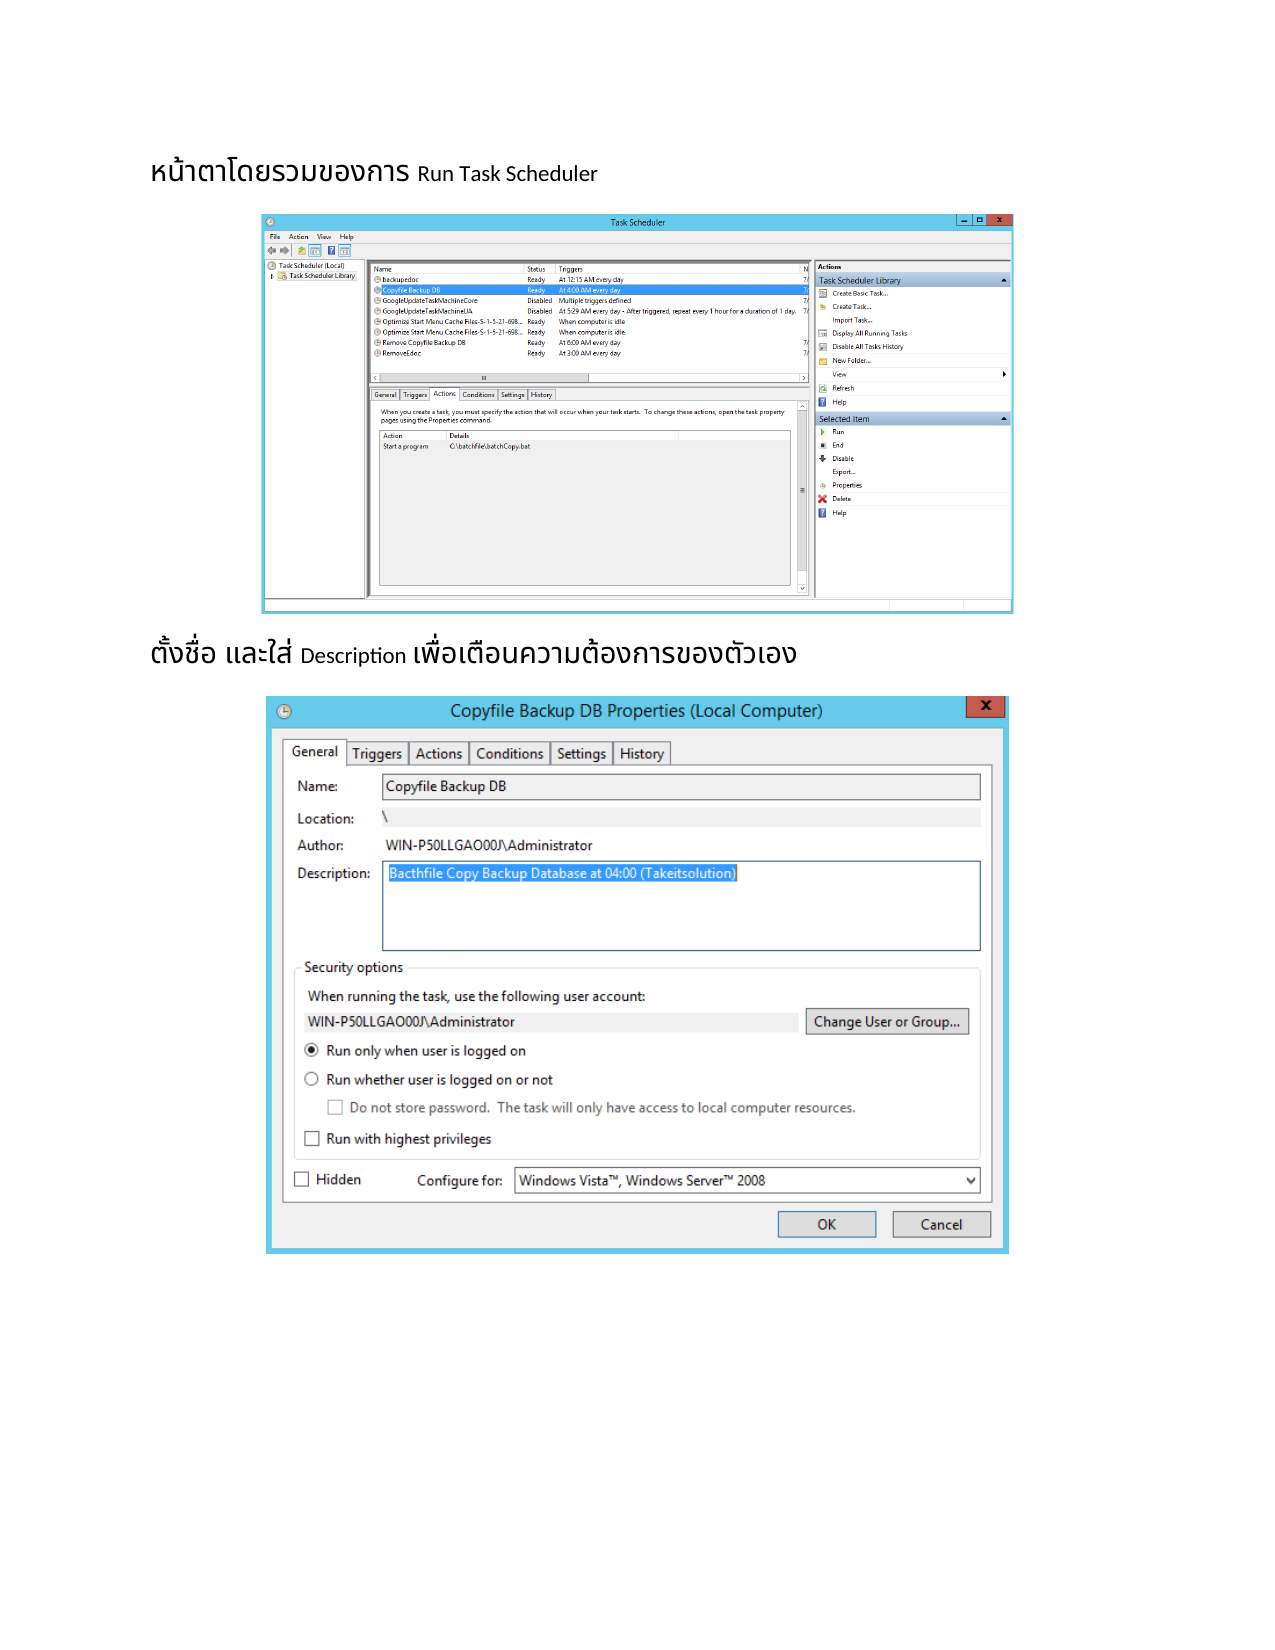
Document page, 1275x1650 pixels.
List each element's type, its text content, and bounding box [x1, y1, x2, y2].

picture [261, 214, 1014, 614]
text หน้าตาโดยรวมของการ Run Task Scheduler [150, 150, 1125, 194]
picture [266, 696, 1010, 1254]
text ตั้งชื่อ และใส่ Description เพื่อเตือนความต้องการของตัวเอง [150, 633, 1125, 677]
